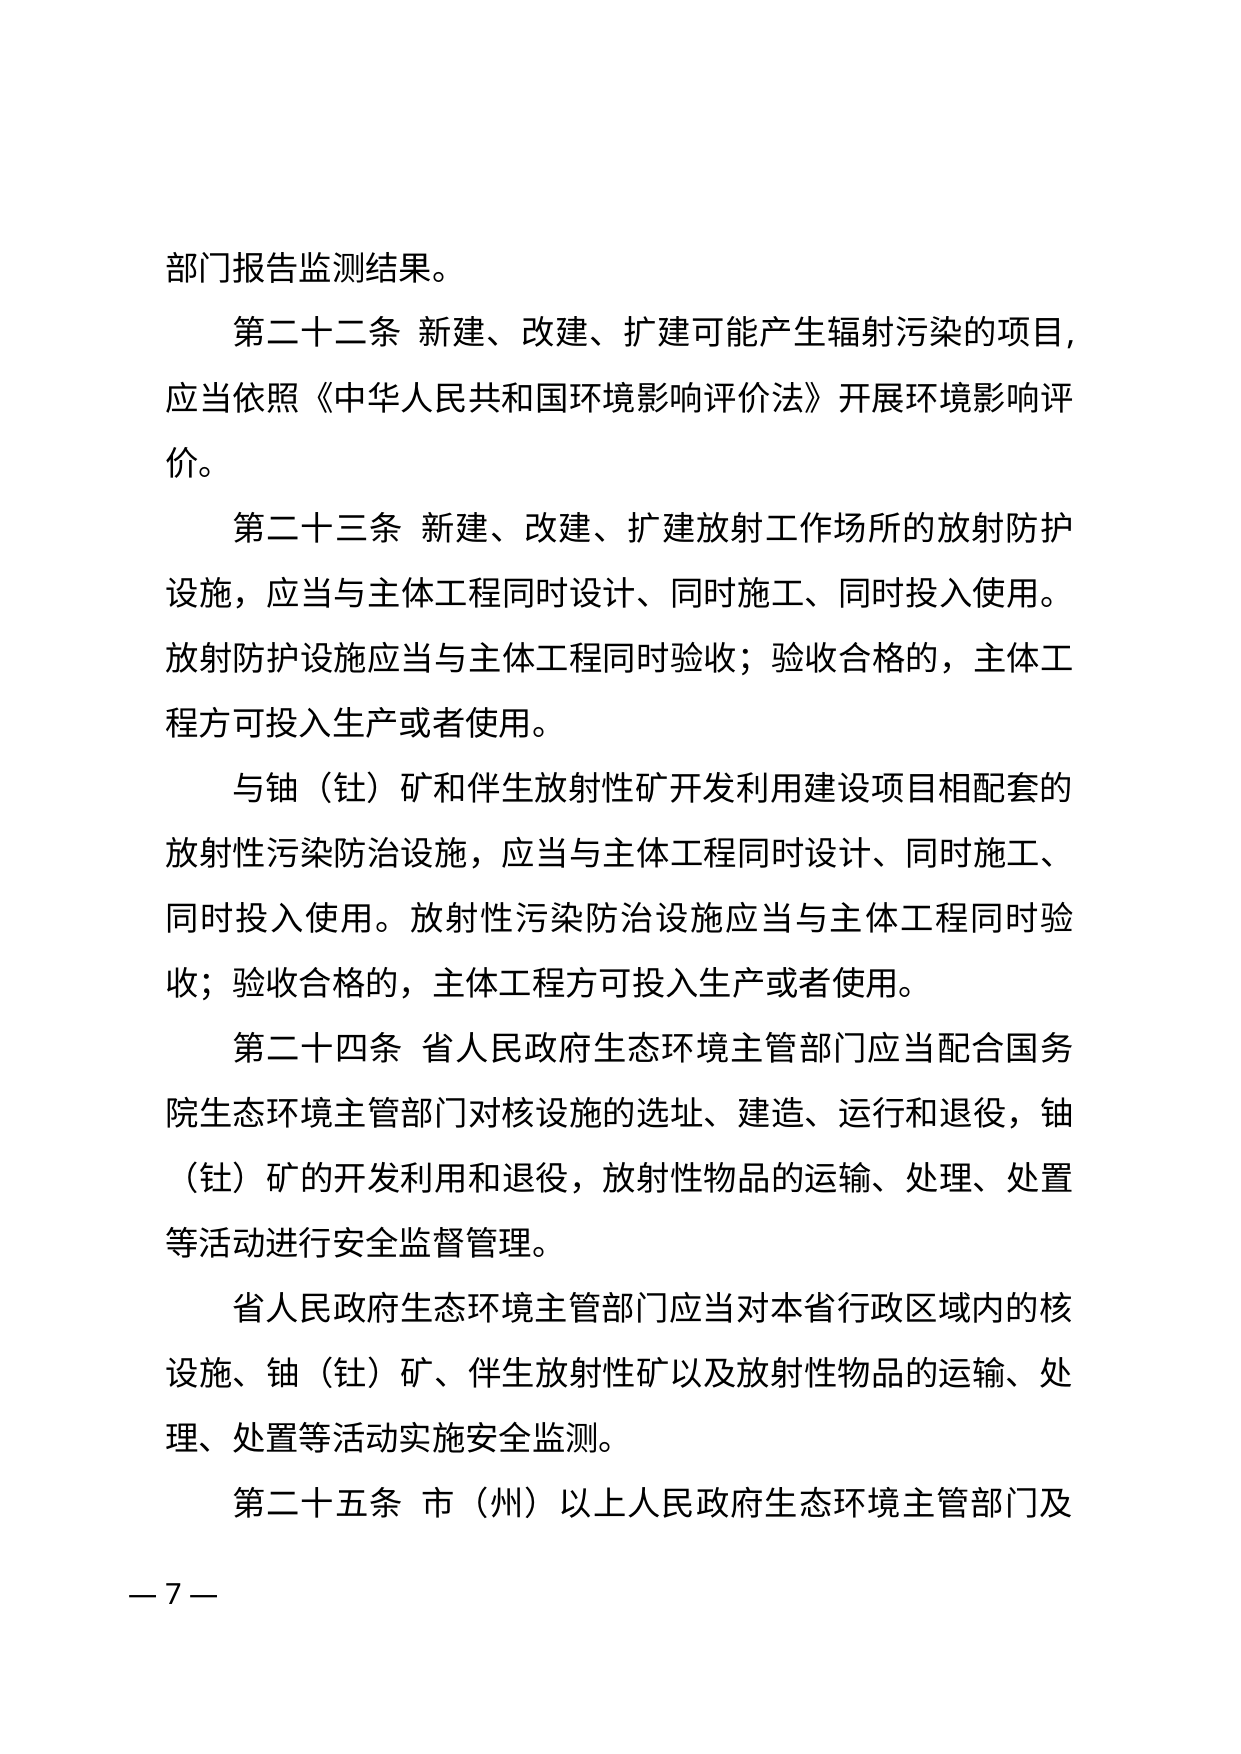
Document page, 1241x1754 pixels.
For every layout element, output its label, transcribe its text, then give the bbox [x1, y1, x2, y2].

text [165, 233, 1075, 298]
text 与铀（钍）矿和伴生放射性矿开发利用建设项目相配套的放射性污染防治设施，应当与主体工程同时设计、同时施工、同时投入使用。放射性污染防治设施应当与主体工程同时验收；验收合格的，主体工程方可投入生产或者使用。 [165, 753, 1075, 1013]
text 第二十四条 省人民政府生态环境主管部门应当配合国务院生态环境主管部门对核设施的选址、建造、运行和退役，铀（钍）矿的开发利用和退役，放射性物品的运输、处理、处置等活动进行安全监督管理。 [165, 1013, 1075, 1273]
text 第二十三条 新建、改建、扩建放射工作场所的放射防护设施，应当与主体工程同时设计、同时施工、同时投入使用。放射防护设施应当与主体工程同时验收；验收合格的，主体工程方可投入生产或者使用。 [165, 493, 1075, 753]
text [165, 1468, 1075, 1533]
text 省人民政府生态环境主管部门应当对本省行政区域内的核设施、铀（钍）矿、伴生放射性矿以及放射性物品的运输、处理、处置等活动实施安全监测。 [165, 1273, 1075, 1468]
text 第二十二条 新建、改建、扩建可能产生辐射污染的项目,应当依照《中华人民共和国环境影响评价法》开展环境影响评价。 [165, 298, 1075, 493]
